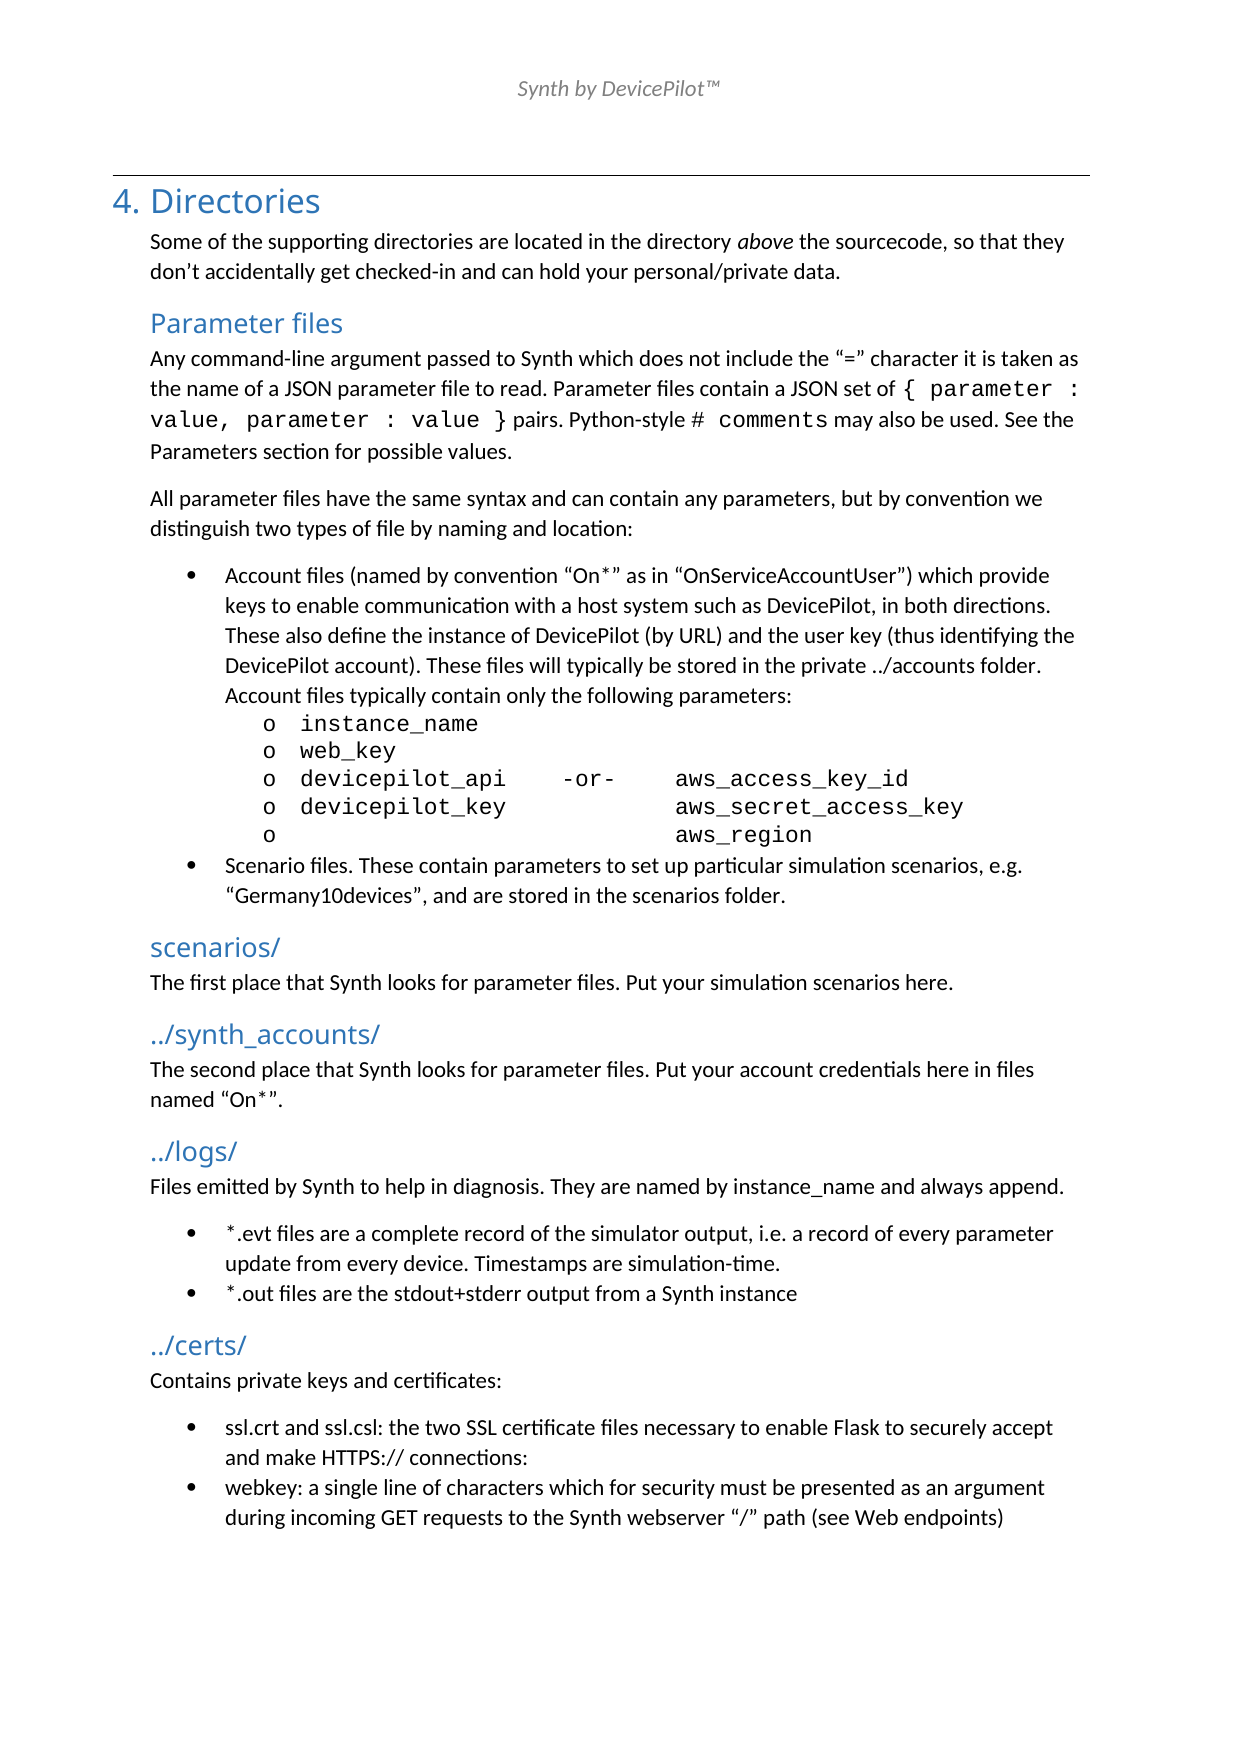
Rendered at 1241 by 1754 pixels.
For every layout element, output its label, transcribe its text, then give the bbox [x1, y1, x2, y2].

subtitle ../logs/ [150, 1132, 1090, 1169]
list Scenario files. These contain parameters to set up particular simulation scenarios, e.g. “Germany10devices”, and are stored in the scenarios folder. [187, 851, 1090, 910]
text The first place that Synth looks for parameter files. Put your simulation scenarios here. [150, 968, 1090, 996]
list instance_name [262, 712, 1090, 738]
text All parameter files have the same syntax and can contain any parameters, but by convention we distinguish two types of file by naming and location: [150, 484, 1090, 542]
text Contains private keys and certificates: [150, 1366, 1090, 1394]
subtitle Parameter files [150, 304, 1090, 341]
list Account files (named by convention “On*” as in “OnServiceAccountUser”) which provide keys to enable communication with a host system such as DevicePilot, in both directions. These also define the instance of DevicePilot (by URL) and the user key (thus identifying the DevicePilot account). These files will typically be stored in the private ../accounts folder. Account files typically contain only the following parameters: [187, 561, 1090, 710]
subtitle Directories [112, 176, 1090, 223]
text Any command-line argument passed to Synth which does not include the “=” character it is taken as the name of a JSON parameter file to read. Parameter files contain a JSON set of { parameter : value, parameter : value } pairs. Python-style # comments may also be used. See the Parameters section for possible values. [150, 344, 1090, 465]
text The second place that Synth looks for parameter files. Put your account credentials here in files named “On*”. [150, 1055, 1090, 1113]
list aws_region [262, 823, 1090, 849]
list devicepilot_key aws_secret_access_key [262, 796, 1090, 822]
list ssl.crt and ssl.csl: the two SSL certificate files necessary to enable Flask to securely accept and make HTTPS:// connections: [187, 1413, 1090, 1471]
list web_key [262, 740, 1090, 766]
list devicepilot_api -or- aws_access_key_id [262, 768, 1090, 794]
list *.out files are the stdout+stderr output from a Synth instance [187, 1279, 1090, 1307]
list *.evt files are a complete record of the simulator output, i.e. a record of every parameter update from every device. Timestamps are simulation-time. [187, 1219, 1090, 1277]
subtitle scenarios/ [150, 928, 1090, 965]
text Some of the supporting directories are located in the directory above the sourcecode, so that they don’t accidentally get checked-in and can hold your personal/private data. [150, 227, 1090, 285]
subtitle ../synth_accounts/ [150, 1015, 1090, 1052]
subtitle ../certs/ [150, 1326, 1090, 1363]
list webkey: a single line of characters which for security must be presented as an argument during incoming GET requests to the Synth webserver “/” path (see Web endpoints) [187, 1473, 1090, 1531]
text Files emitted by Synth to help in diagnosis. They are named by instance_name and always append. [150, 1172, 1090, 1200]
